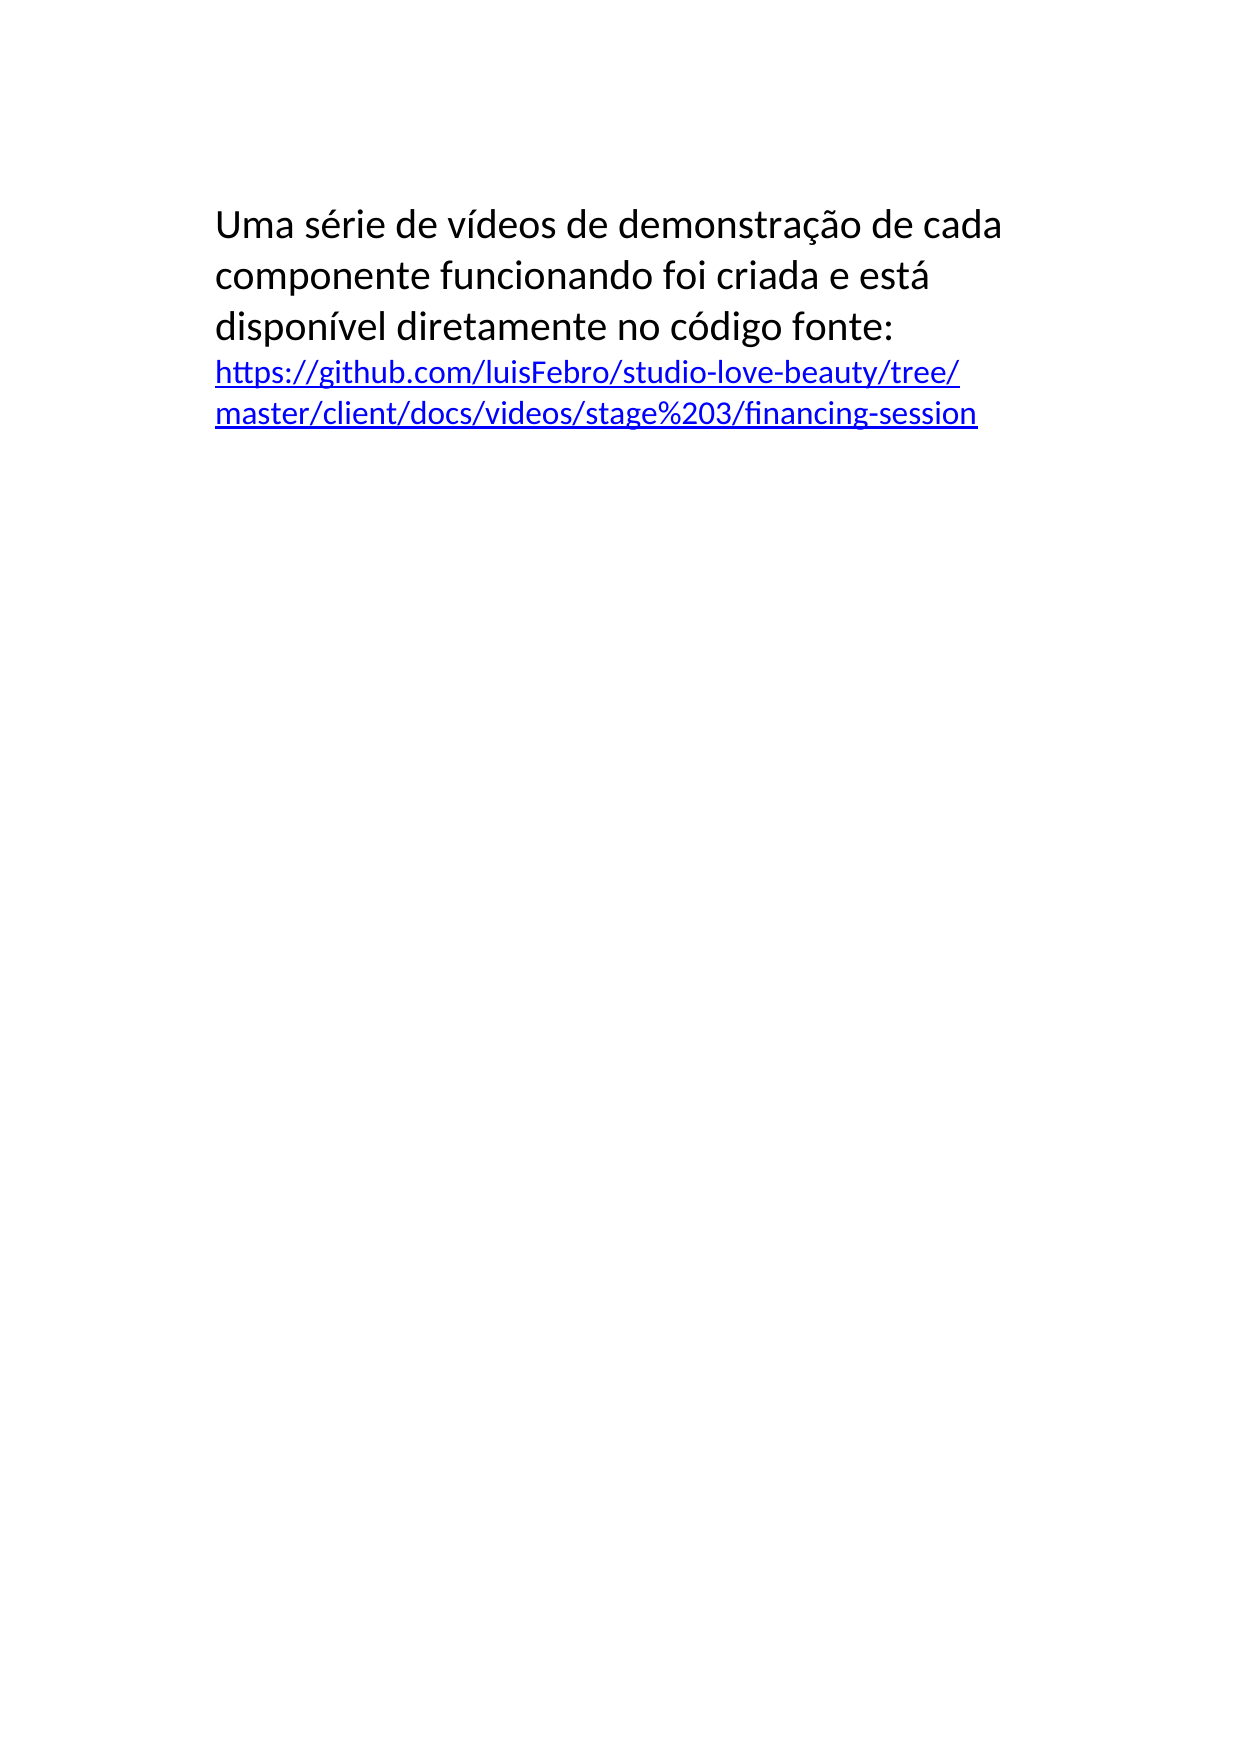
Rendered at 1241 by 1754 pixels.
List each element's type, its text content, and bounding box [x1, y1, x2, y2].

text Uma série de vídeos de demonstração de cada componente funcionando foi criada e está disponível diretamente no código fonte: [215, 198, 1063, 351]
text https://github.com/luisFebro/studio-love-beauty/tree/master/client/docs/videos/stage%203/financing-session [215, 351, 1063, 432]
